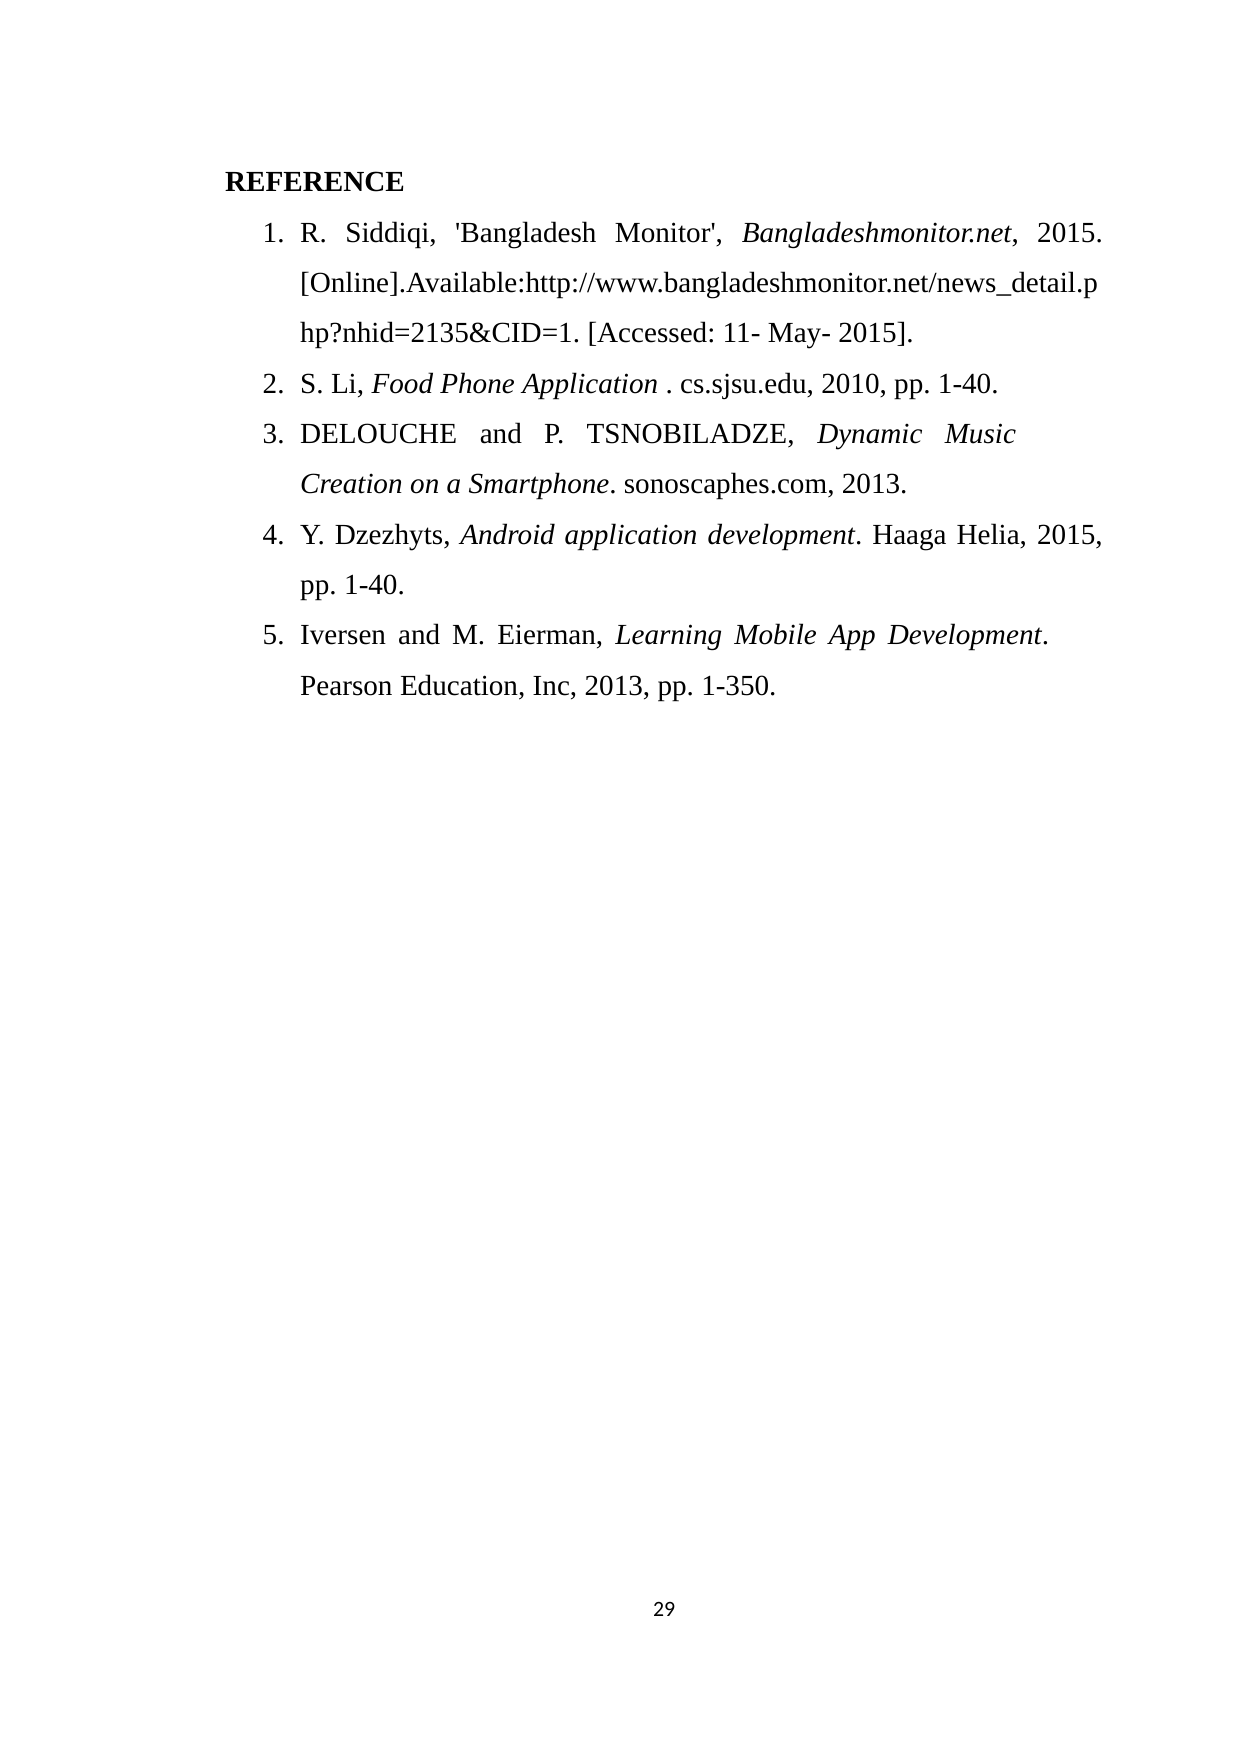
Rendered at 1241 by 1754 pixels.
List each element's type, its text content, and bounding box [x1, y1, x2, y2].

list Y. Dzezhyts, Android application development. Haaga Helia, 2015, pp. 1-40. [262, 517, 1103, 601]
list DELOUCHE and P. TSNOBILADZE, Dynamic Music Creation on a Smartphone. sonoscaphes.com, 2013. [262, 416, 1016, 500]
list S. Li, Food Phone Application . cs.sjsu.edu, 2010, pp. 1-40. [262, 366, 1103, 399]
list R. Siddiqi, 'Bangladesh Monitor', Bangladeshmonitor.net, 2015.[Online].Available:http://www.bangladeshmonitor.net/news_detail.php?nhid=2135&CID=1. [Accessed: 11- May- 2015]. [262, 215, 1103, 349]
list Iversen and M. Eierman, Learning Mobile App Development. Pearson Education, Inc, 2013, pp. 1-350. [262, 617, 1049, 701]
list REFERENCE [225, 164, 1103, 198]
